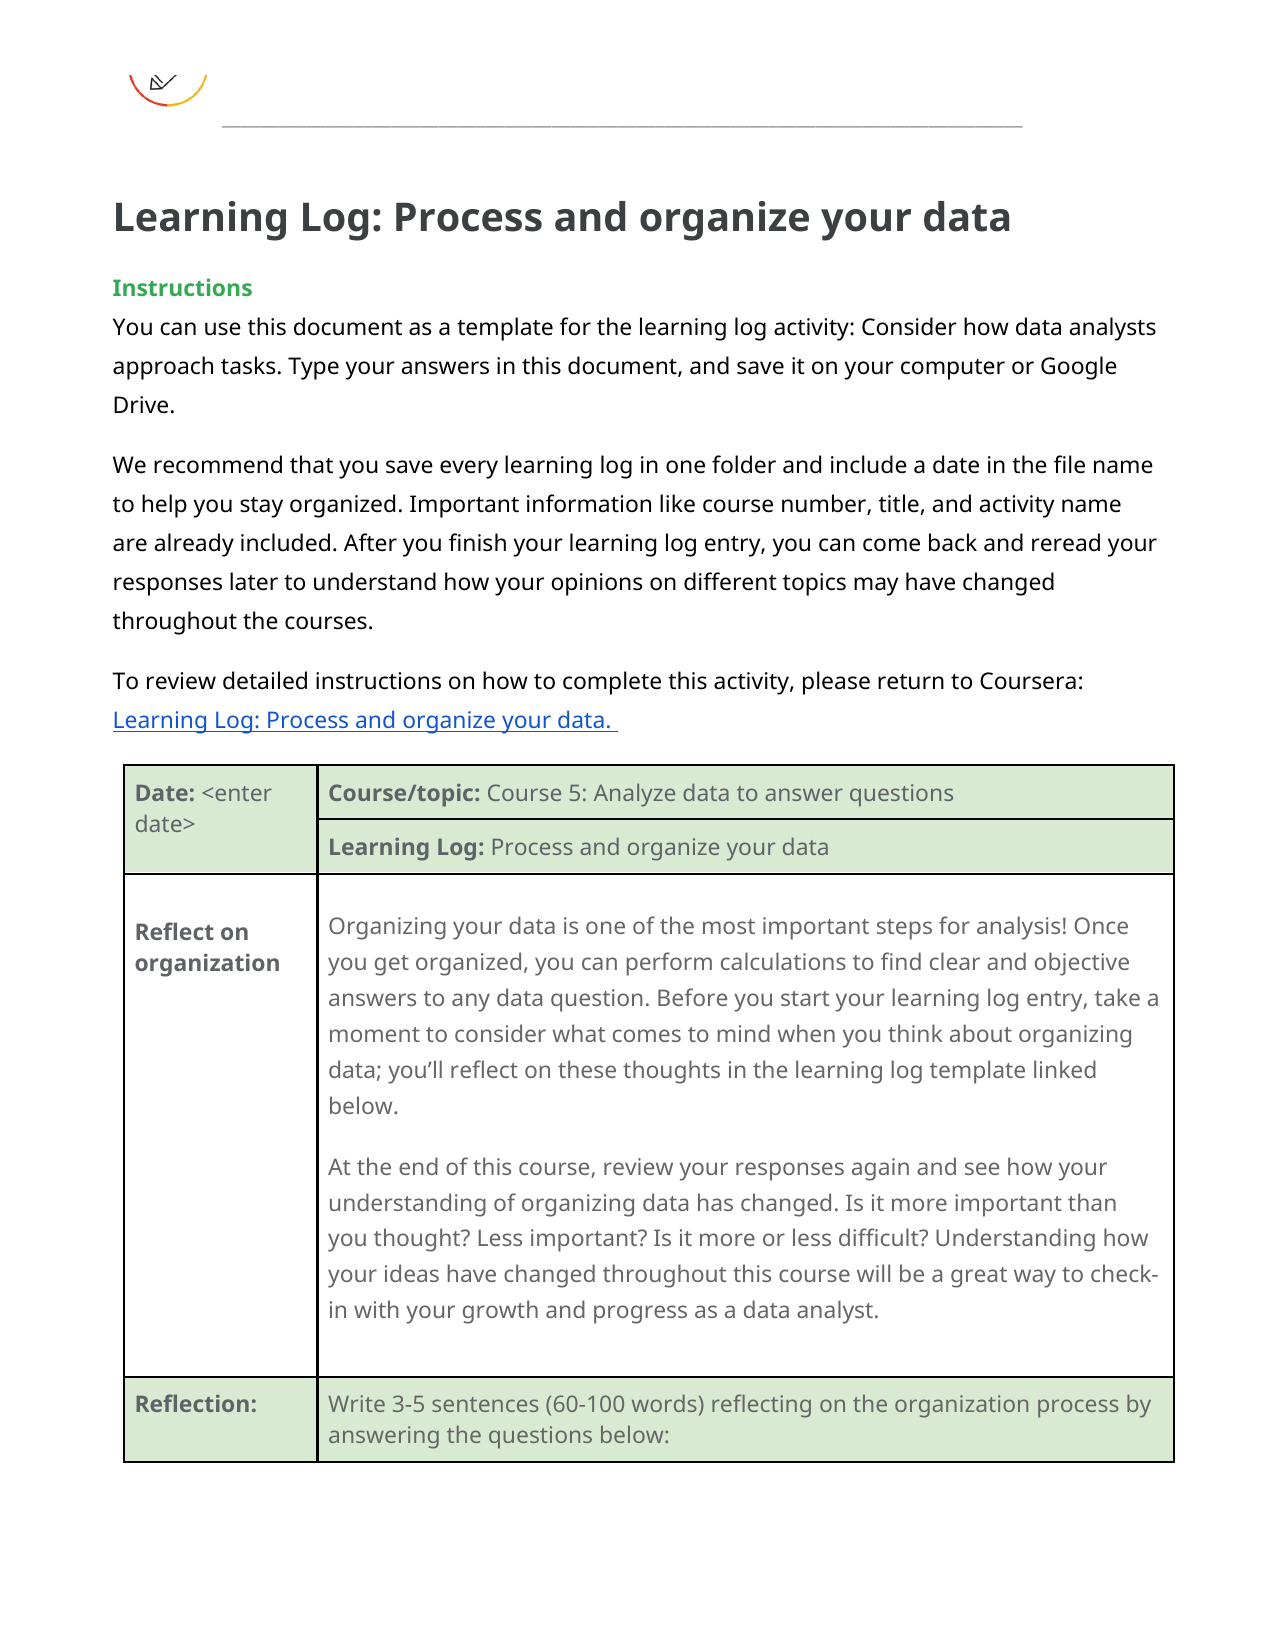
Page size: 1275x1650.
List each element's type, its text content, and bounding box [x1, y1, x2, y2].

text Instructions You can use this document as a template for the learning log activity: Consider how data analysts approach tasks. Type your answers in this document, and save it on your computer or Google Drive. [112, 272, 1162, 420]
table_cell Write 3-5 sentences (60-100 words) reflecting on the organization process by answering the questions below: [319, 1378, 1173, 1461]
text We recommend that you save every learning log in one folder and include a date in the file name to help you stay organized. Important information like course number, title, and activity name are already included. After you finish your learning log entry, you can come back and reread your responses later to understand how your opinions on different topics may have changed throughout the courses. [112, 449, 1162, 636]
text Learning Log: Process and organize your data [112, 189, 1162, 243]
table_cell Reflect on organization [125, 875, 316, 1376]
table_cell Learning Log: Process and organize your data [319, 820, 1173, 872]
table_cell Organizing your data is one of the most important steps for analysis! Once you get organized, you can perform calculations to find clear and objective answers to any data question. Before you start your learning log entry, take a moment to consider what comes to mind when you think about organizing data; you’ll reflect on these thoughts in the learning log template linked below. At the end of this course, review your responses again and see how your understanding of organizing data has changed. Is it more important than you thought? Less important? Is it more or less difficult? Understanding how your ideas have changed throughout this course will be a great way to check-in with your growth and progress as a data analyst. [319, 875, 1173, 1376]
picture [112, 75, 222, 125]
table_cell Reflection: [125, 1378, 316, 1461]
table_header Date: <enter date> [125, 766, 316, 872]
table_header Course/topic: Course 5: Analyze data to answer questions [319, 766, 1173, 818]
text To review detailed instructions on how to complete this activity, please return to Coursera: Learning Log: Process and organize your data. [112, 665, 1162, 735]
